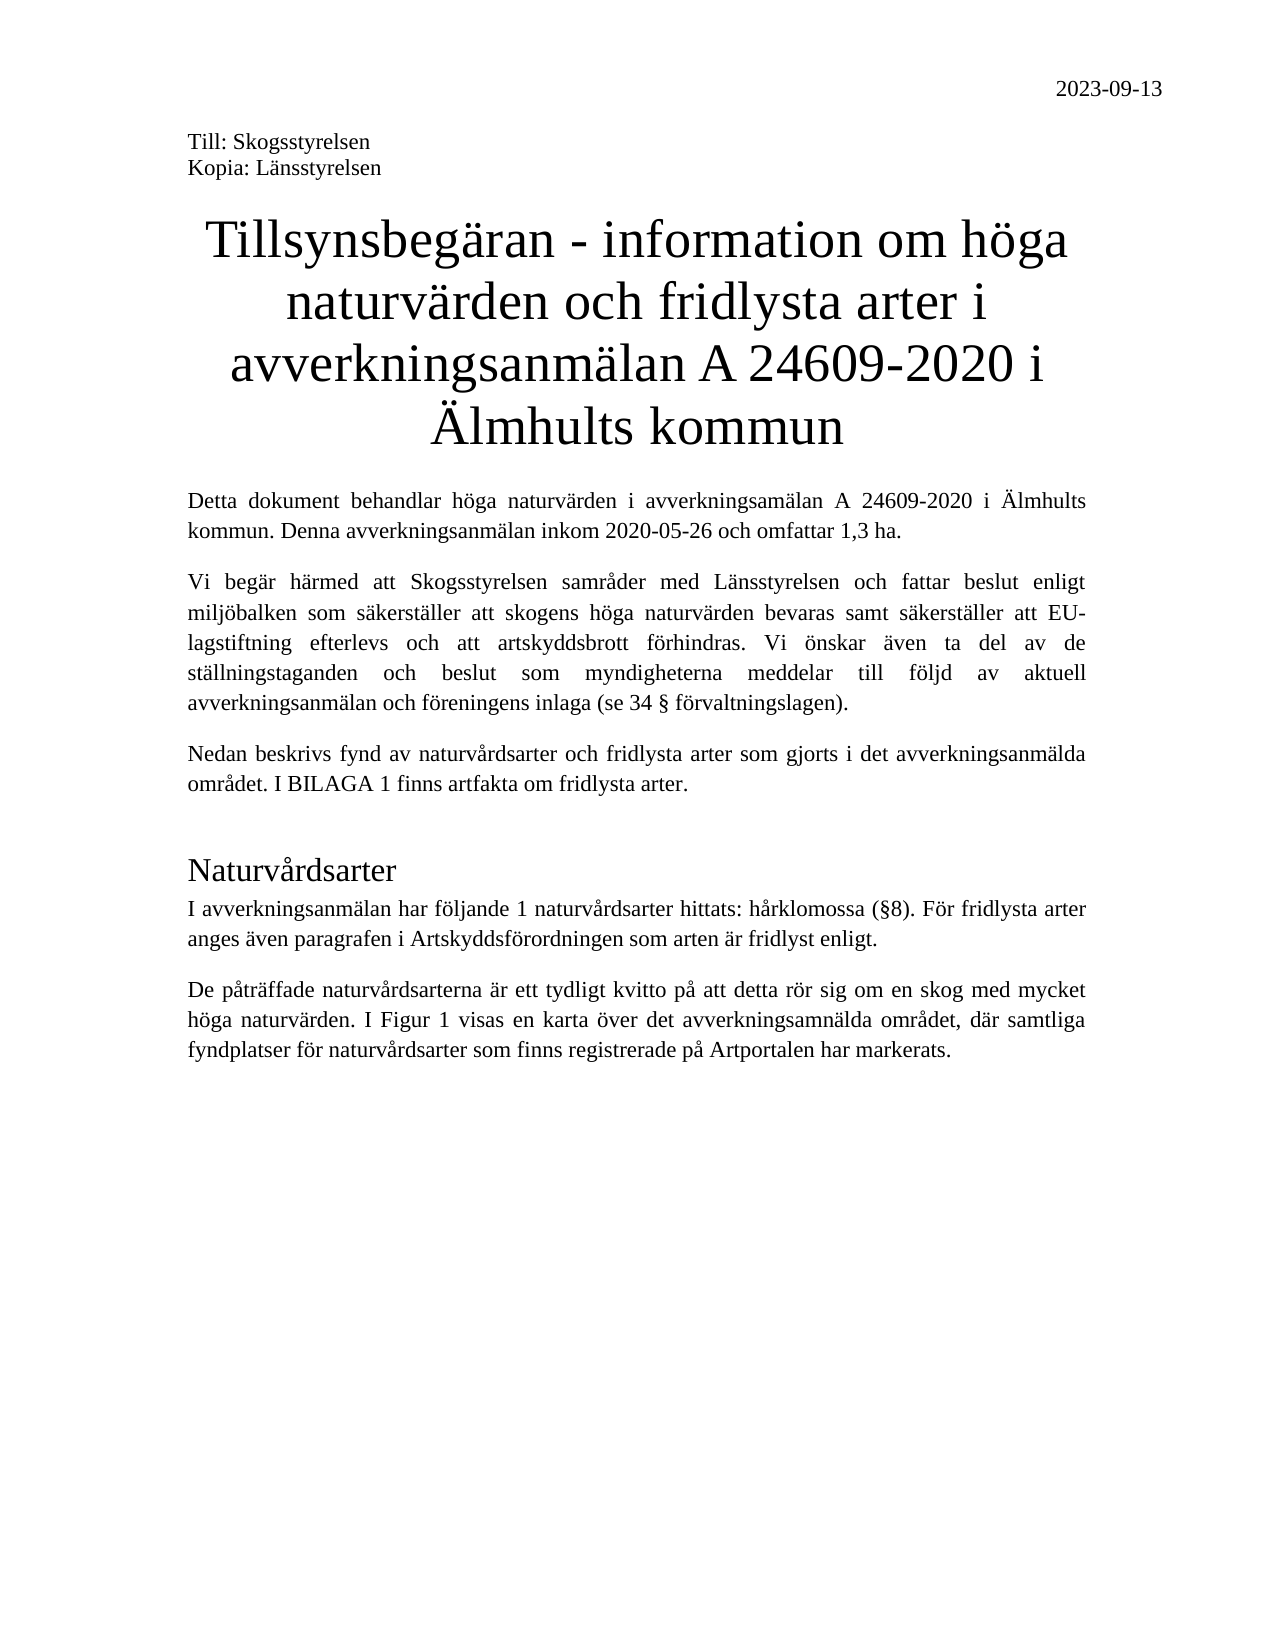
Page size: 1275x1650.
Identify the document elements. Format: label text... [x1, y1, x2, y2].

text Detta dokument behandlar höga naturvärden i avverkningsamälan A 24609-2020 i Älmhults kommun. Denna avverkningsanmälan inkom 2020-05-26 och omfattar 1,3 ha. [187, 487, 1087, 544]
title Tillsynsbegäran - information om höga naturvärden och fridlysta arter i avverkningsanmälan A 24609-2020 i Älmhults kommun [187, 207, 1087, 456]
text De påträffade naturvårdsarterna är ett tydligt kvitto på att detta rör sig om en skog med mycket höga naturvärden. I Figur 1 visas en karta över det avverkningsamnälda området, där samtliga fyndplatser för naturvårdsarter som finns registrerade på Artportalen har markerats. [187, 976, 1087, 1063]
text Vi begär härmed att Skogsstyrelsen samråder med Länsstyrelsen och fattar beslut enligt miljöbalken som säkerställer att skogens höga naturvärden bevaras samt säkerställer att EU-lagstiftning efterlevs och att artskyddsbrott förhindras. Vi önskar även ta del av de ställningstaganden och beslut som myndigheterna meddelar till följd av aktuell avverkningsanmälan och föreningens inlaga (se 34 § förvaltningslagen). [187, 568, 1087, 716]
subtitle Naturvårdsarter [187, 851, 1087, 889]
text Nedan beskrivs fynd av naturvårdsarter och fridlysta arter som gjorts i det avverkningsanmälda området. I BILAGA 1 finns artfakta om fridlysta arter. [187, 740, 1087, 797]
text I avverkningsanmälan har följande 1 naturvårdsarter hittats: hårklomossa (§8). För fridlysta arter anges även paragrafen i Artskyddsförordningen som arten är fridlyst enligt. [187, 895, 1087, 951]
